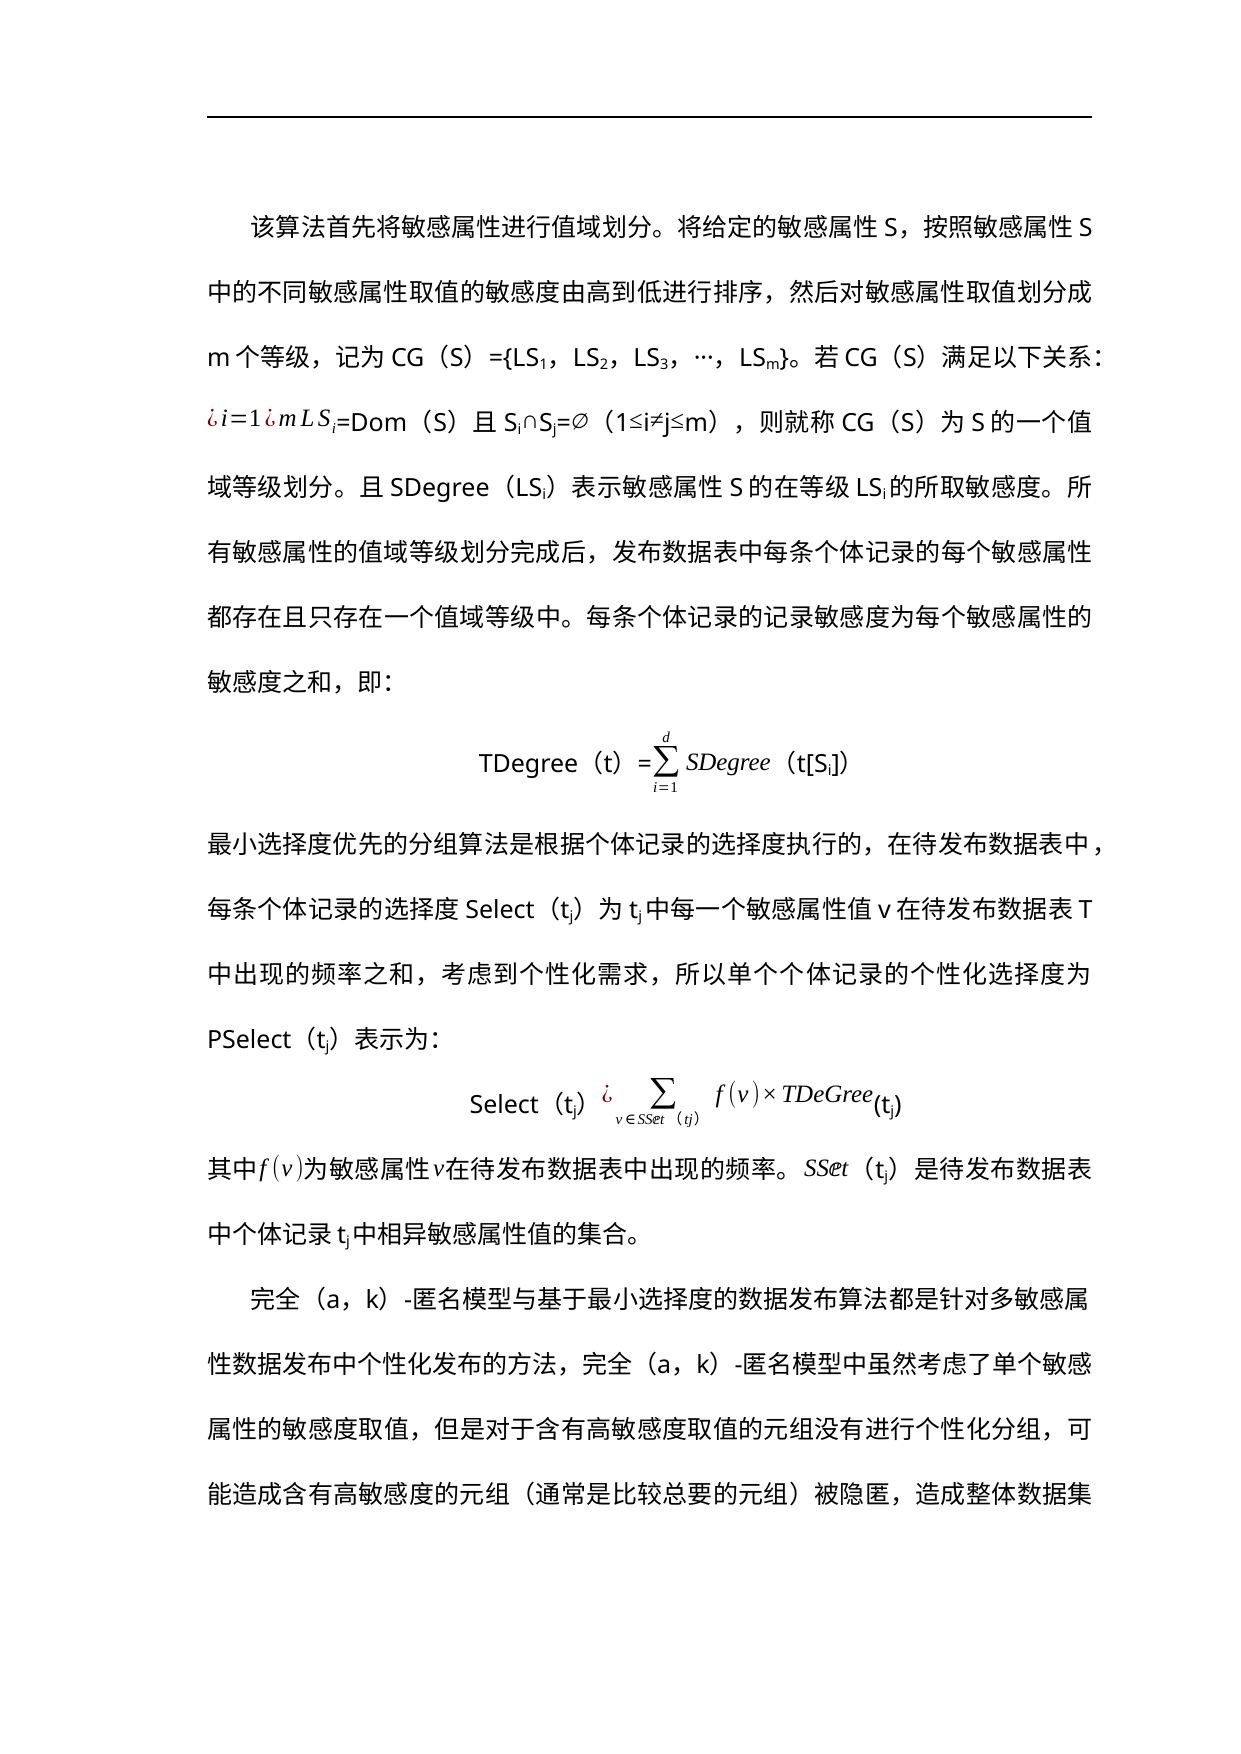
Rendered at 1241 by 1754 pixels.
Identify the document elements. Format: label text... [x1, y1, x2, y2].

text TDegree（t）=（t[Si]） [207, 713, 1092, 811]
text Select（tj）(tj) [207, 1071, 1092, 1136]
text 该算法首先将敏感属性进行值域划分。将给定的敏感属性S，按照敏感属性S中的不同敏感属性取值的敏感度由高到低进行排序，然后对敏感属性取值划分成m个等级，记为CG（S）={LS1，LS2，LS3，···，LSm}。若CG（S）满足以下关系：=Dom（S）且SiSj=（1ijm），则就称CG（S）为S的一个值域等级划分。且SDegree（LSi）表示敏感属性S的在等级LSi的所取敏感度。所有敏感属性的值域等级划分完成后，发布数据表中每条个体记录的每个敏感属性都存在且只存在一个值域等级中。每条个体记录的记录敏感度为每个敏感属性的敏感度之和，即： [207, 193, 1092, 713]
text 最小选择度优先的分组算法是根据个体记录的选择度执行的，在待发布数据表中，每条个体记录的选择度Select（tj）为tj中每一个敏感属性值v在待发布数据表T中出现的频率之和，考虑到个性化需求，所以单个个体记录的个性化选择度为PSelect（tj）表示为： [207, 811, 1092, 1071]
text 其中为敏感属性在待发布数据表中出现的频率。（tj）是待发布数据表中个体记录tj中相异敏感属性值的集合。 [207, 1136, 1092, 1266]
